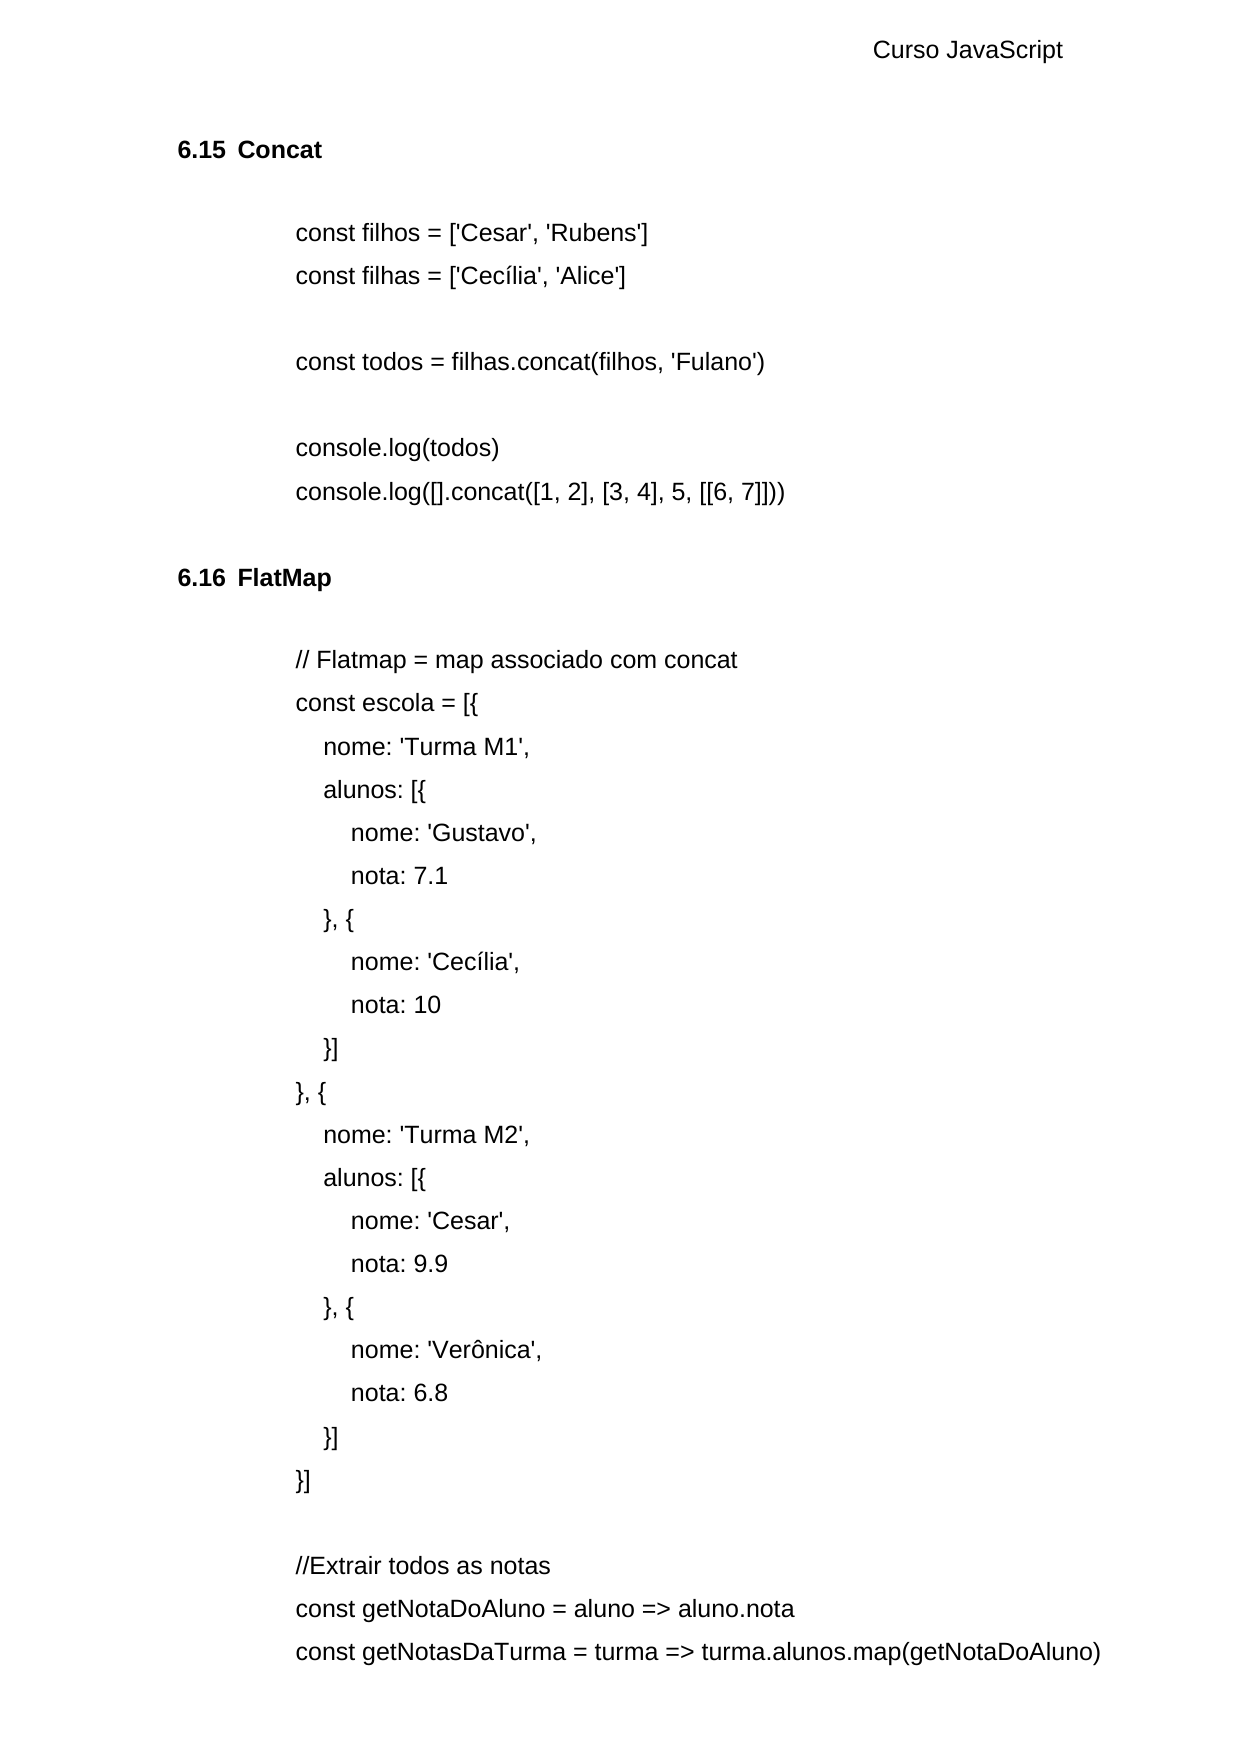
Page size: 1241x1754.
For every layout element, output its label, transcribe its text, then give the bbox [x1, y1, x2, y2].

text nome: 'Gustavo', [177, 818, 1122, 846]
text nome: 'Turma M2', [177, 1119, 1122, 1148]
text nome: 'Cecília', [177, 947, 1122, 976]
text const todos = filhas.concat(filhos, 'Fulano') [177, 347, 1122, 376]
text }] [177, 1033, 1122, 1062]
text nome: 'Turma M1', [177, 731, 1122, 760]
subtitle Concat [177, 135, 1122, 164]
subtitle FlatMap [177, 563, 1122, 591]
text nota: 10 [177, 990, 1122, 1019]
text alunos: [{ [177, 774, 1122, 803]
text }] [177, 1421, 1122, 1450]
text }] [177, 1464, 1122, 1493]
text // Flatmap = map associado com concat [177, 645, 1122, 674]
text }, { [177, 904, 1122, 933]
text nota: 6.8 [177, 1378, 1122, 1407]
text nota: 9.9 [177, 1249, 1122, 1278]
text const getNotasDaTurma = turma => turma.alunos.map(getNotaDoAluno) [177, 1637, 1122, 1666]
text nome: 'Verônica', [177, 1335, 1122, 1364]
text const filhas = ['Cecília', 'Alice'] [177, 261, 1122, 289]
text console.log([].concat([1, 2], [3, 4], 5, [[6, 7]])) [177, 476, 1122, 505]
text alunos: [{ [177, 1163, 1122, 1191]
text //Extrair todos as notas [177, 1551, 1122, 1579]
text nome: 'Cesar', [177, 1206, 1122, 1234]
text const getNotaDoAluno = aluno => aluno.nota [177, 1594, 1122, 1623]
text console.log(todos) [177, 433, 1122, 462]
text }, { [177, 1292, 1122, 1321]
text const filhos = ['Cesar', 'Rubens'] [177, 218, 1122, 246]
text const escola = [{ [177, 688, 1122, 717]
text }, { [177, 1076, 1122, 1105]
text nota: 7.1 [177, 861, 1122, 889]
